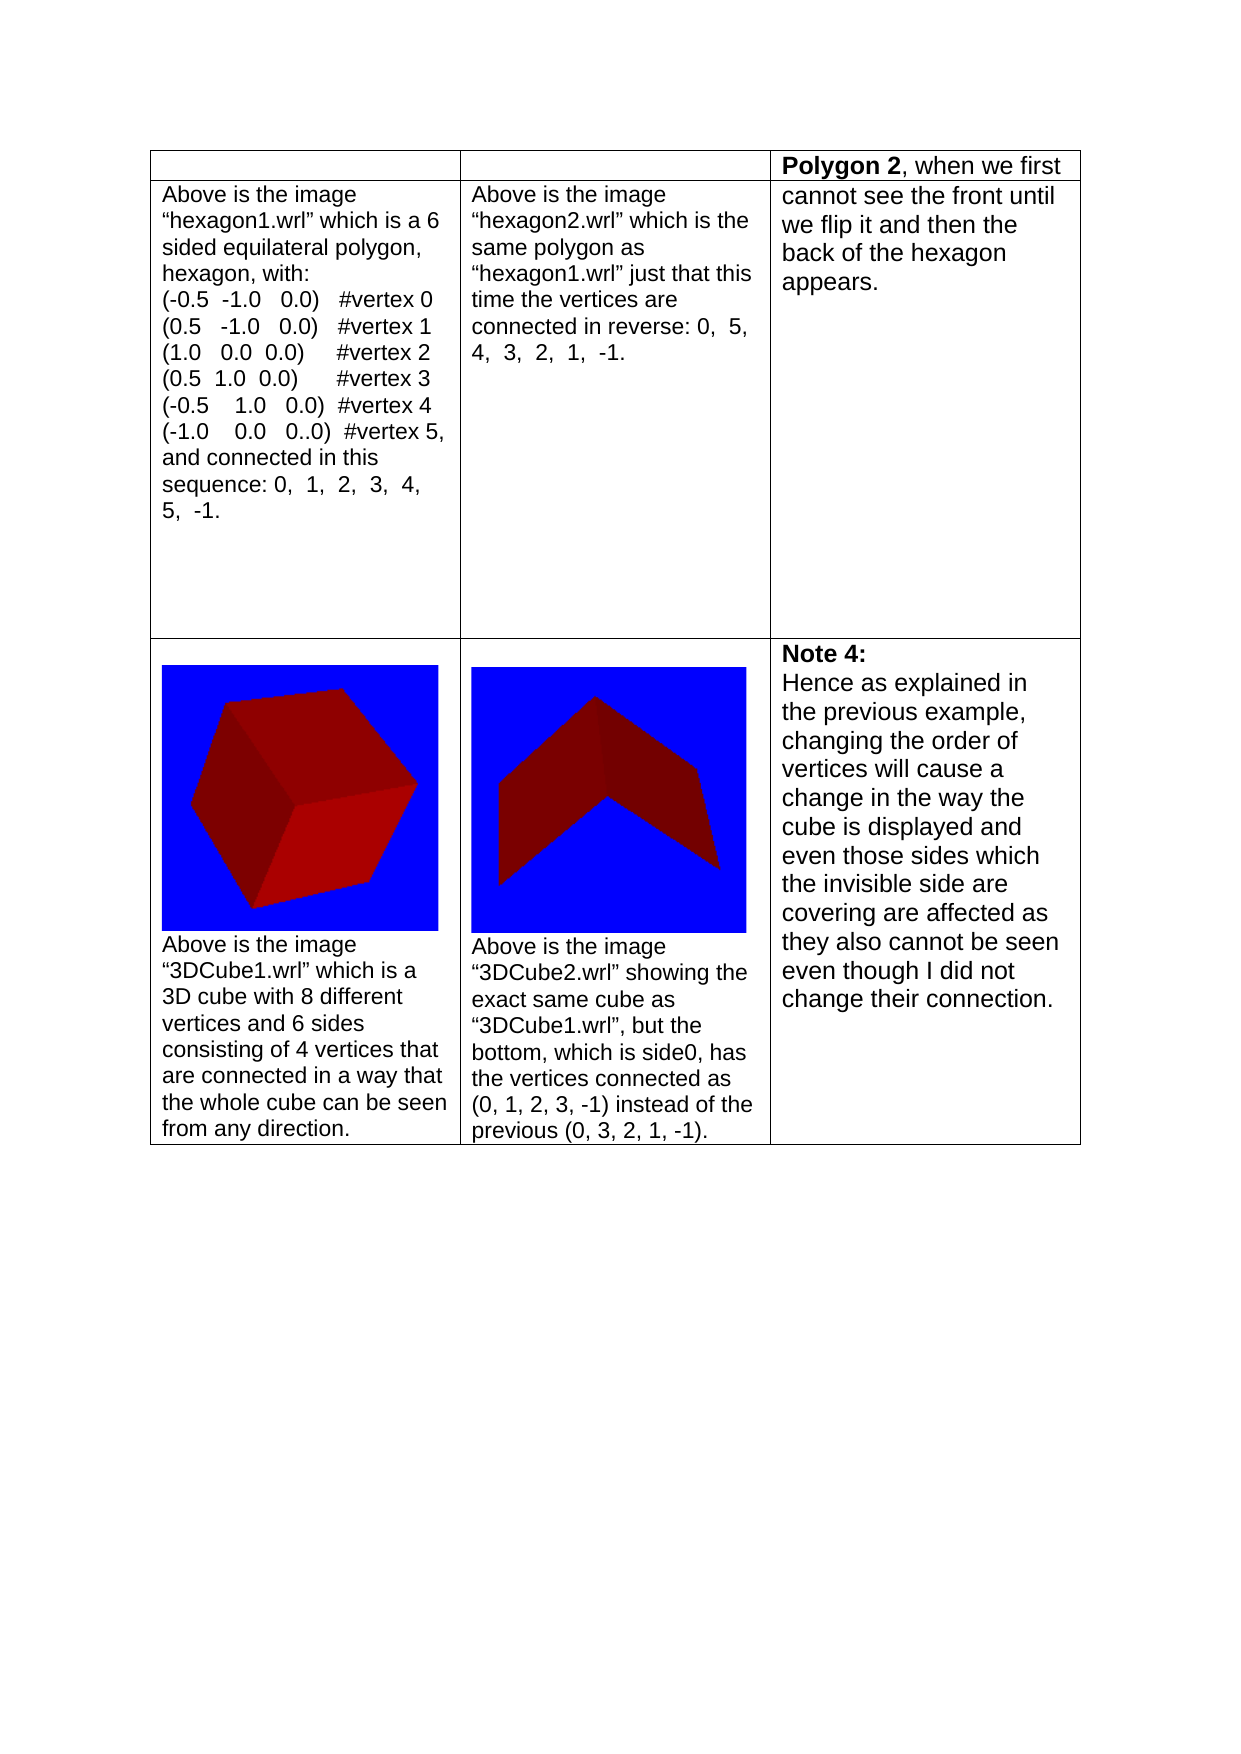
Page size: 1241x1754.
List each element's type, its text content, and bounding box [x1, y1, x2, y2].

table_cell [461, 151, 770, 180]
table_cell Above is the image “3DCube1.wrl” which is a 3D cube with 8 different vertices and 6 sides consisting of 4 vertices that are connected in a way that the whole cube can be seen from any direction. [151, 639, 460, 1144]
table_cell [771, 151, 1080, 180]
table_cell cannot see the front until we flip it and then the back of the hexagon appears. [771, 181, 1080, 638]
picture [471, 667, 747, 933]
table_cell Note 4: Hence as explained in the previous example, changing the order of vertices will cause a change in the way the cube is displayed and even those sides which the invisible side are covering are affected as they also cannot be seen even though I did not change their connection. [771, 639, 1080, 1144]
table_cell Above is the image “3DCube2.wrl” showing the exact same cube as “3DCube1.wrl”, but the bottom, which is side0, has the vertices connected as (0, 1, 2, 3, -1) instead of the previous (0, 3, 2, 1, -1). [461, 639, 770, 1144]
picture [161, 665, 439, 931]
table_cell Above is the image “hexagon2.wrl” which is the same polygon as “hexagon1.wrl” just that this time the vertices are connected in reverse: 0, 5, 4, 3, 2, 1, -1. [461, 181, 770, 638]
table_cell [151, 151, 460, 180]
table_cell Above is the image “hexagon1.wrl” which is a 6 sided equilateral polygon, hexagon, with: (-0.5 -1.0 0.0) #vertex 0 (0.5 -1.0 0.0) #vertex 1 (1.0 0.0 0.0) #vertex 2 (0.5 1.0 0.0) #vertex 3 (-0.5 1.0 0.0) #vertex 4 (-1.0 0.0 0..0) #vertex 5, and connected in this sequence: 0, 1, 2, 3, 4, 5, -1. [151, 181, 460, 638]
